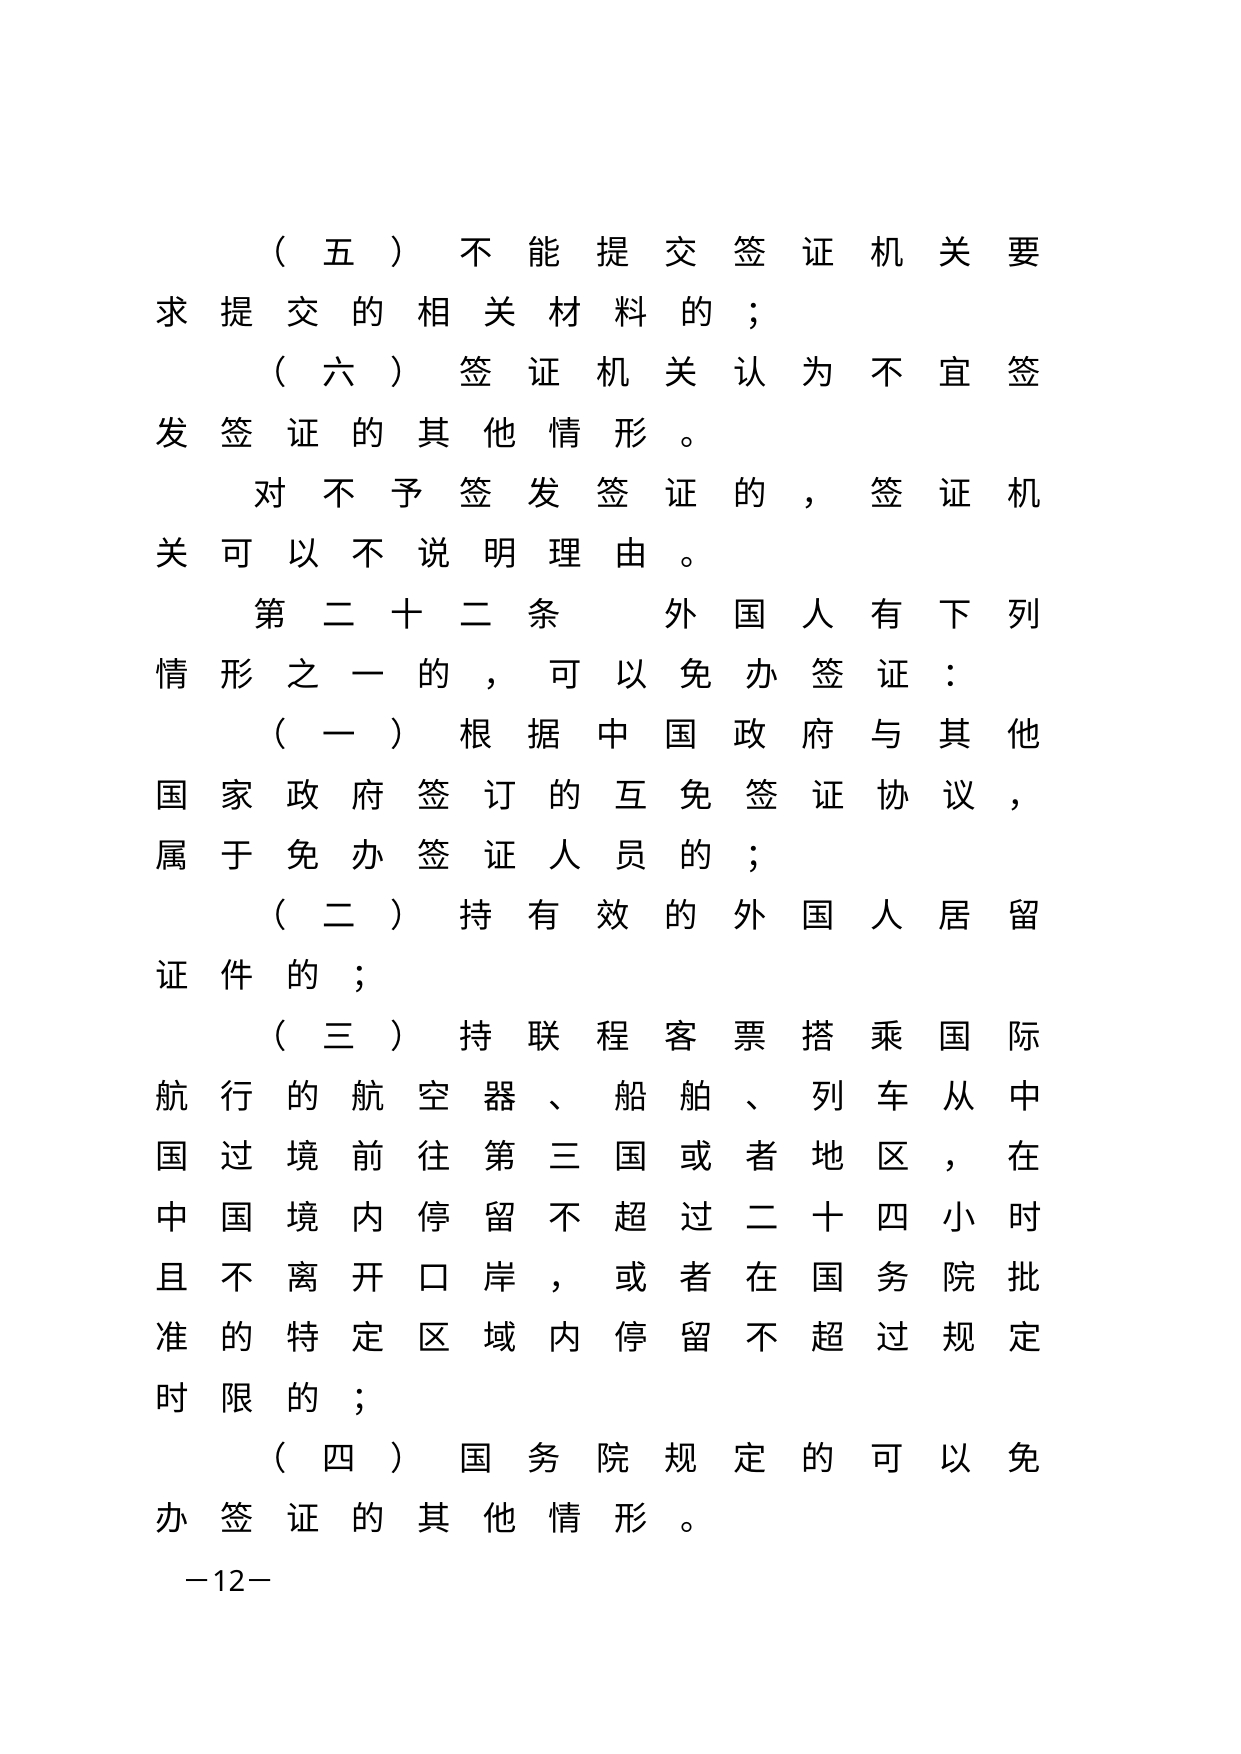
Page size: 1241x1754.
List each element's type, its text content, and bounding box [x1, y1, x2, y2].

text （五）不能提交签证机关要求提交的相关材料的； [155, 219, 1073, 340]
text （二）持有效的外国人居留证件的； [155, 883, 1073, 1003]
text （四）国务院规定的可以免办签证的其他情形。 [155, 1426, 1073, 1546]
text （三）持联程客票搭乘国际航行的航空器、船舶、列车从中国过境前往第三国或者地区，在中国境内停留不超过二十四小时且不离开口岸，或者在国务院批准的特定区域内停留不超过规定时限的； [155, 1003, 1073, 1426]
text 对不予签发签证的，签证机关可以不说明理由。 [155, 461, 1073, 581]
text （一）根据中国政府与其他国家政府签订的互免签证协议，属于免办签证人员的； [155, 702, 1073, 883]
text 第二十二条 外国人有下列情形之一的，可以免办签证： [155, 581, 1073, 702]
text （六）签证机关认为不宜签发签证的其他情形。 [155, 340, 1073, 461]
